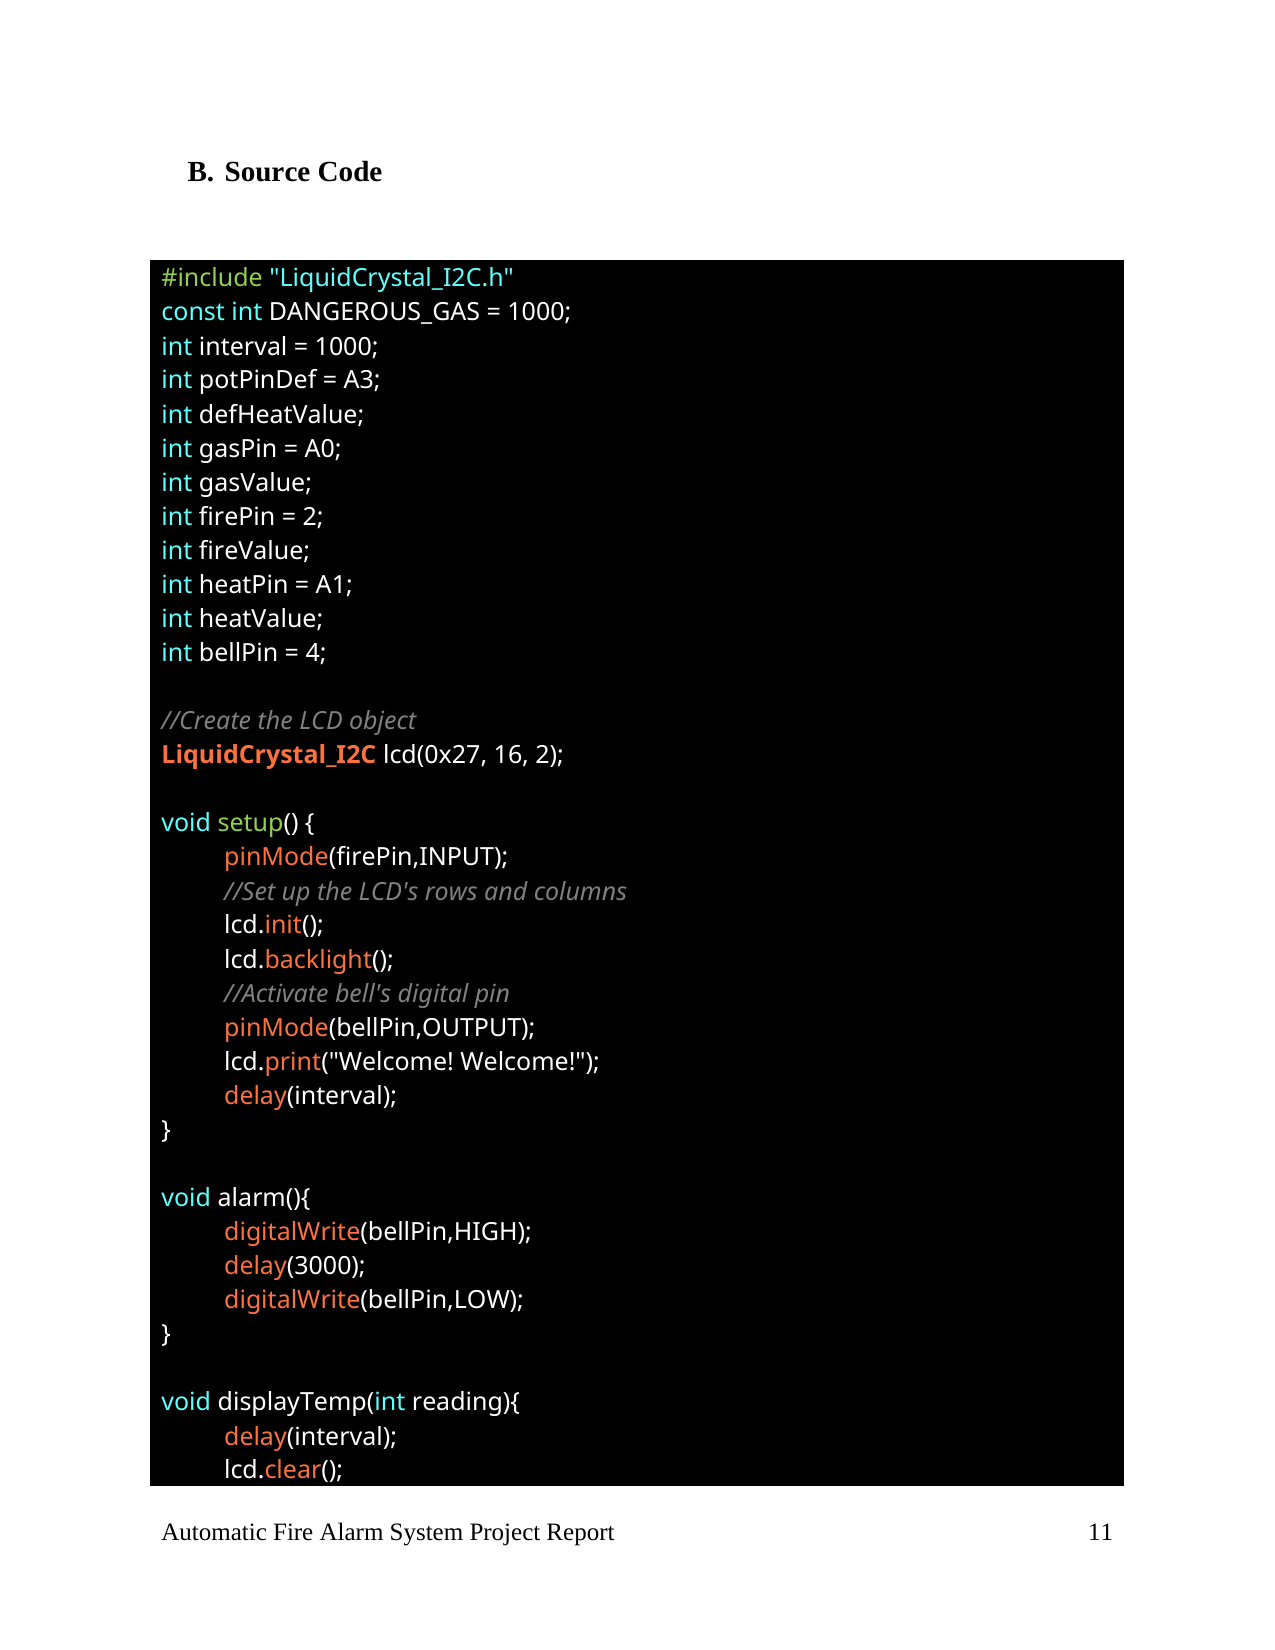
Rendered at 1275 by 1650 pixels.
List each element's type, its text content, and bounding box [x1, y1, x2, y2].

subtitle Source Code [187, 154, 1125, 188]
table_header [150, 260, 1124, 1486]
